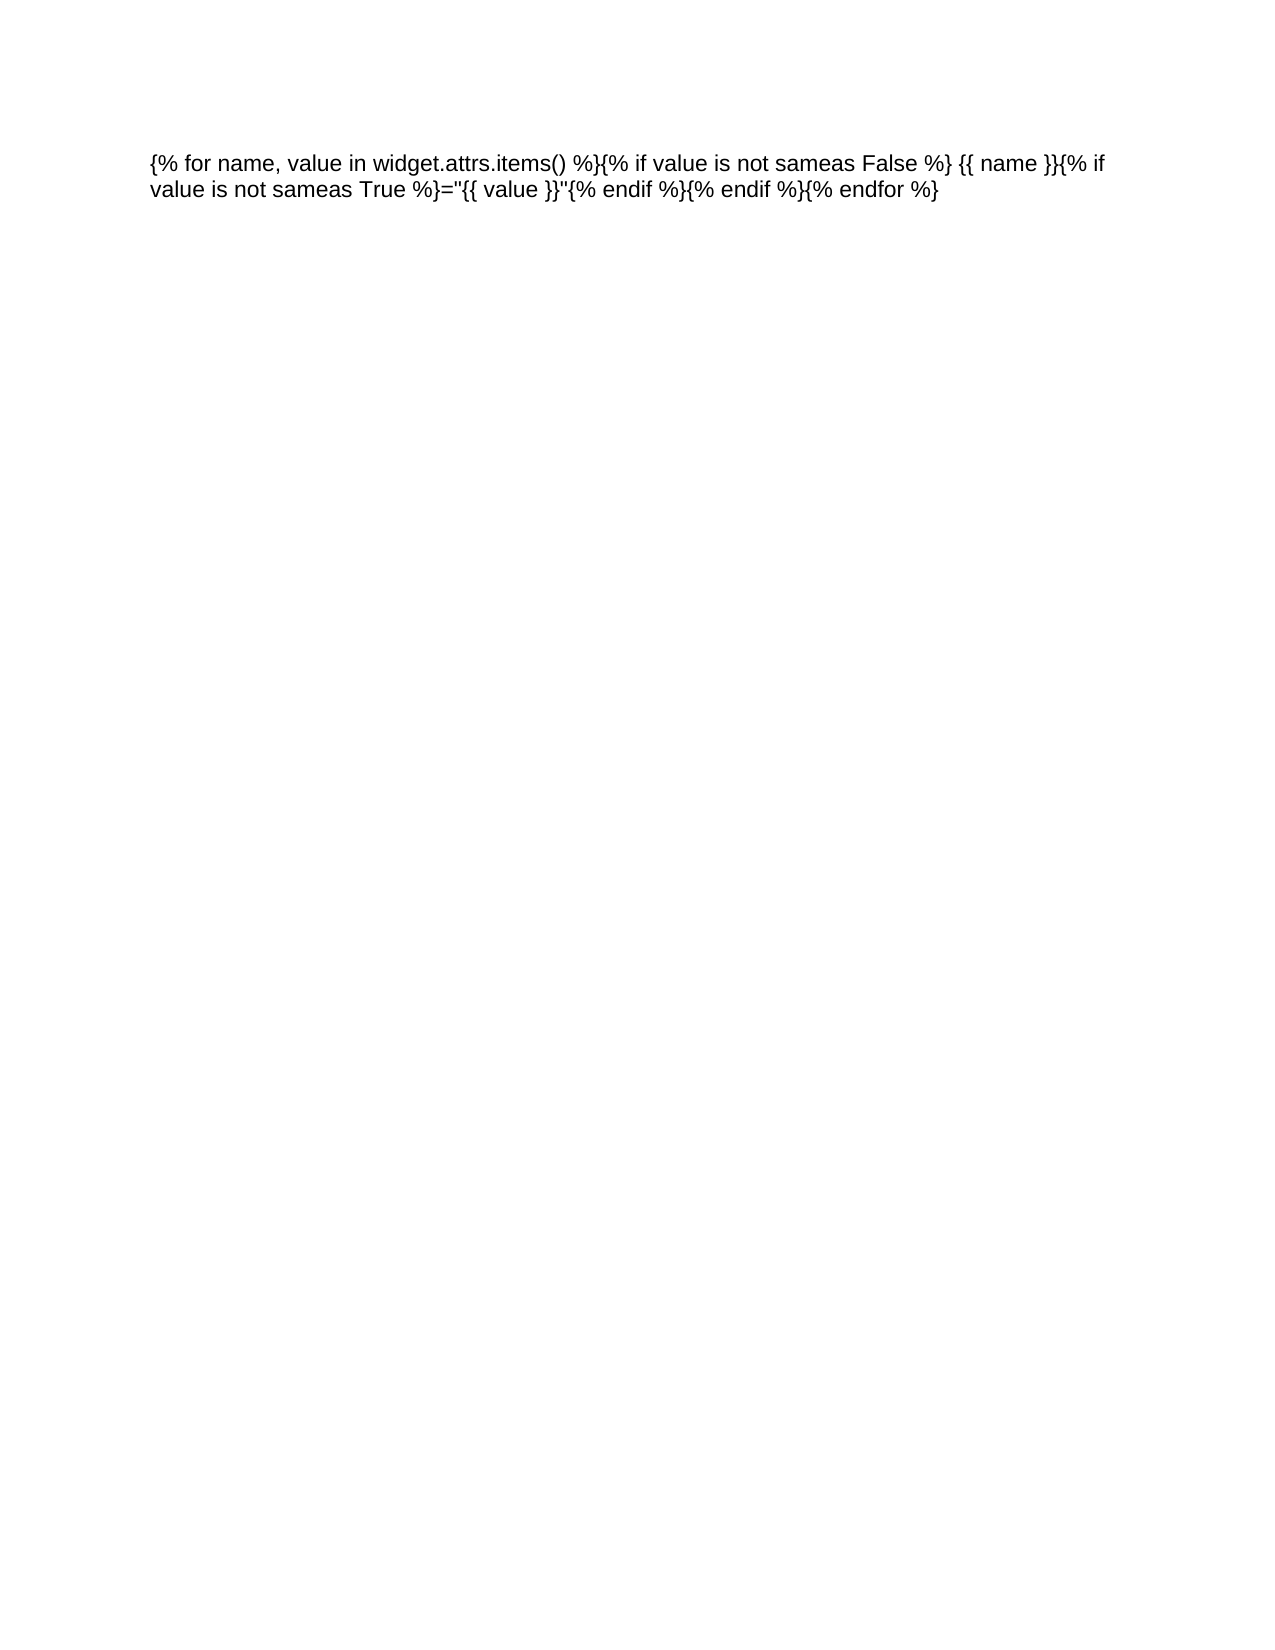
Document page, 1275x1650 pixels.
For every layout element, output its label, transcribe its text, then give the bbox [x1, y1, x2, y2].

text {% for name, value in widget.attrs.items() %}{% if value is not sameas False %} {{ name }}{% if value is not sameas True %}="{{ value }}"{% endif %}{% endif %}{% endfor %} [150, 150, 1125, 203]
